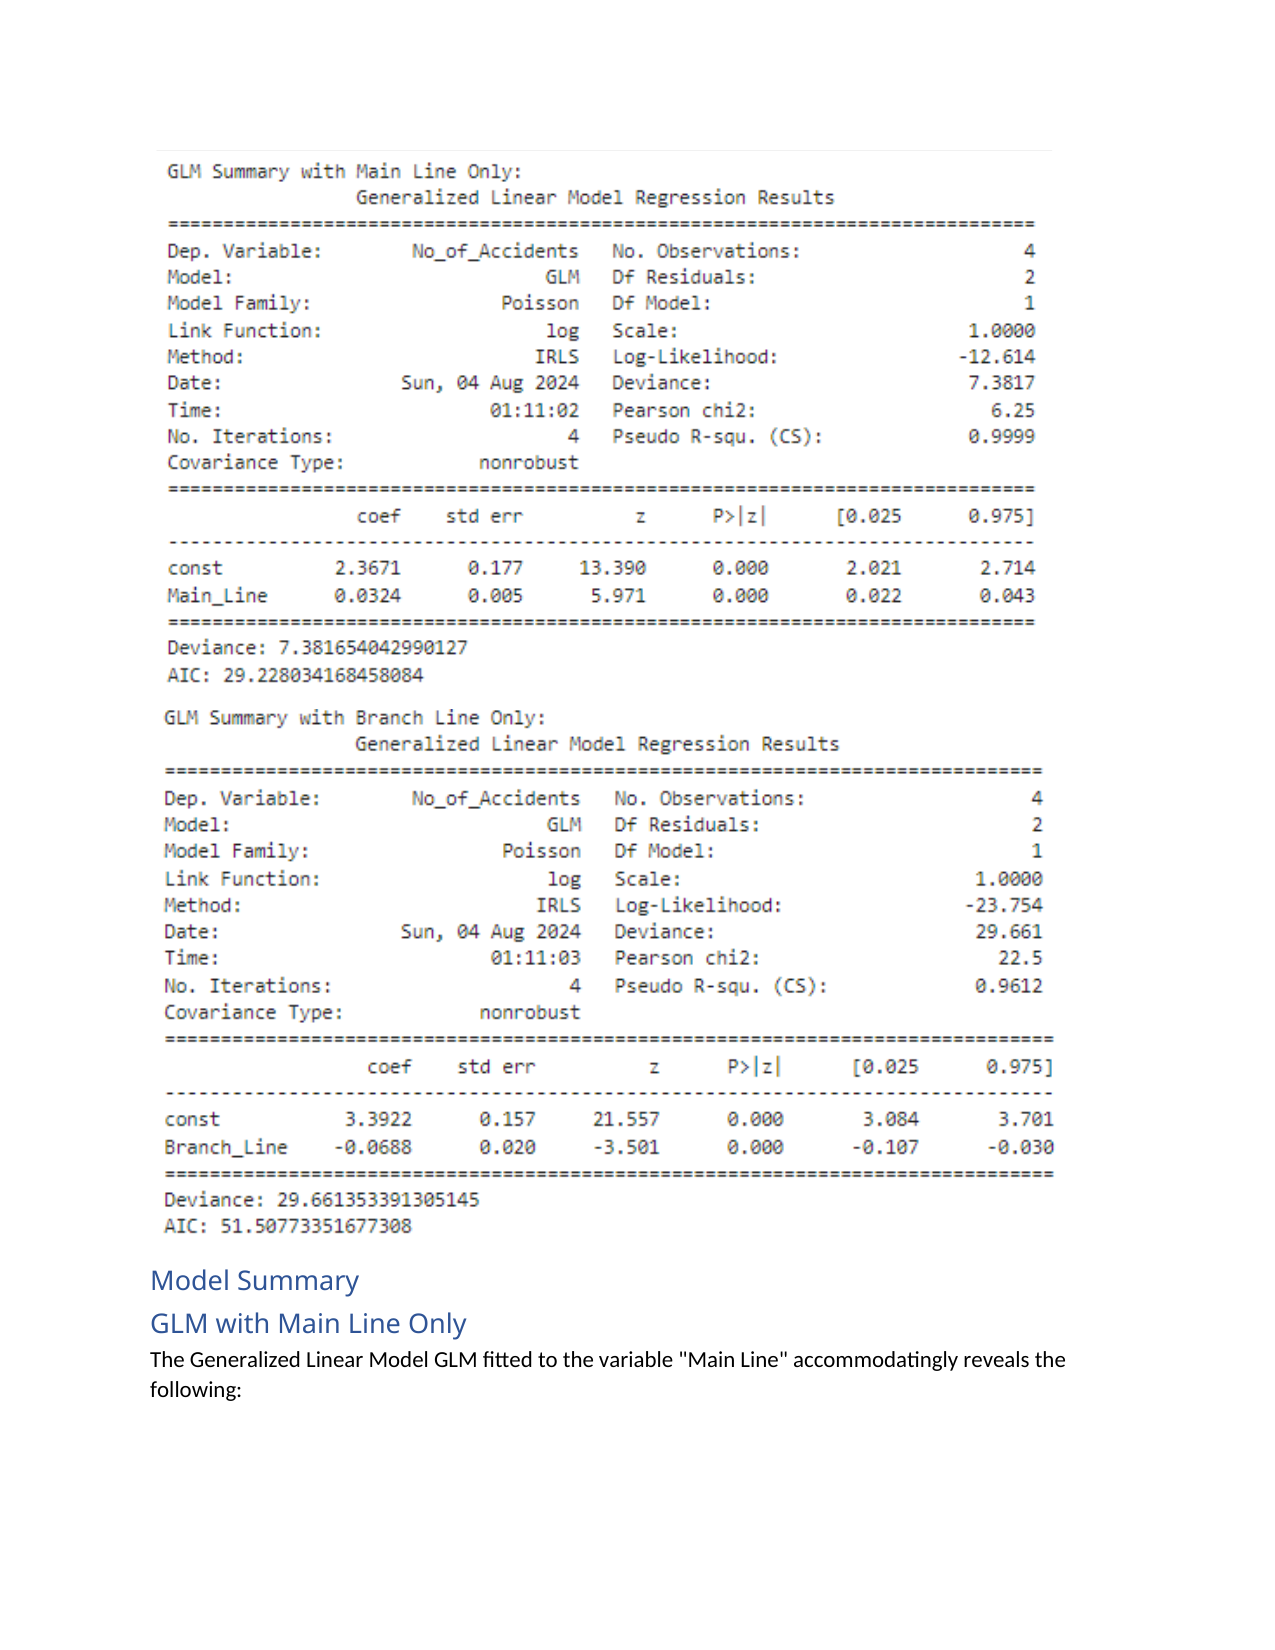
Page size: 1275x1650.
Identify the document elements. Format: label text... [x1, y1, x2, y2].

picture [150, 709, 1087, 1242]
picture [150, 150, 1053, 691]
subtitle GLM with Main Line Only [150, 1305, 1125, 1342]
text The Generalized Linear Model GLM fitted to the variable "Main Line" accommodatingly reveals the following: [150, 1345, 1125, 1403]
subtitle Model Summary [150, 1261, 1125, 1298]
